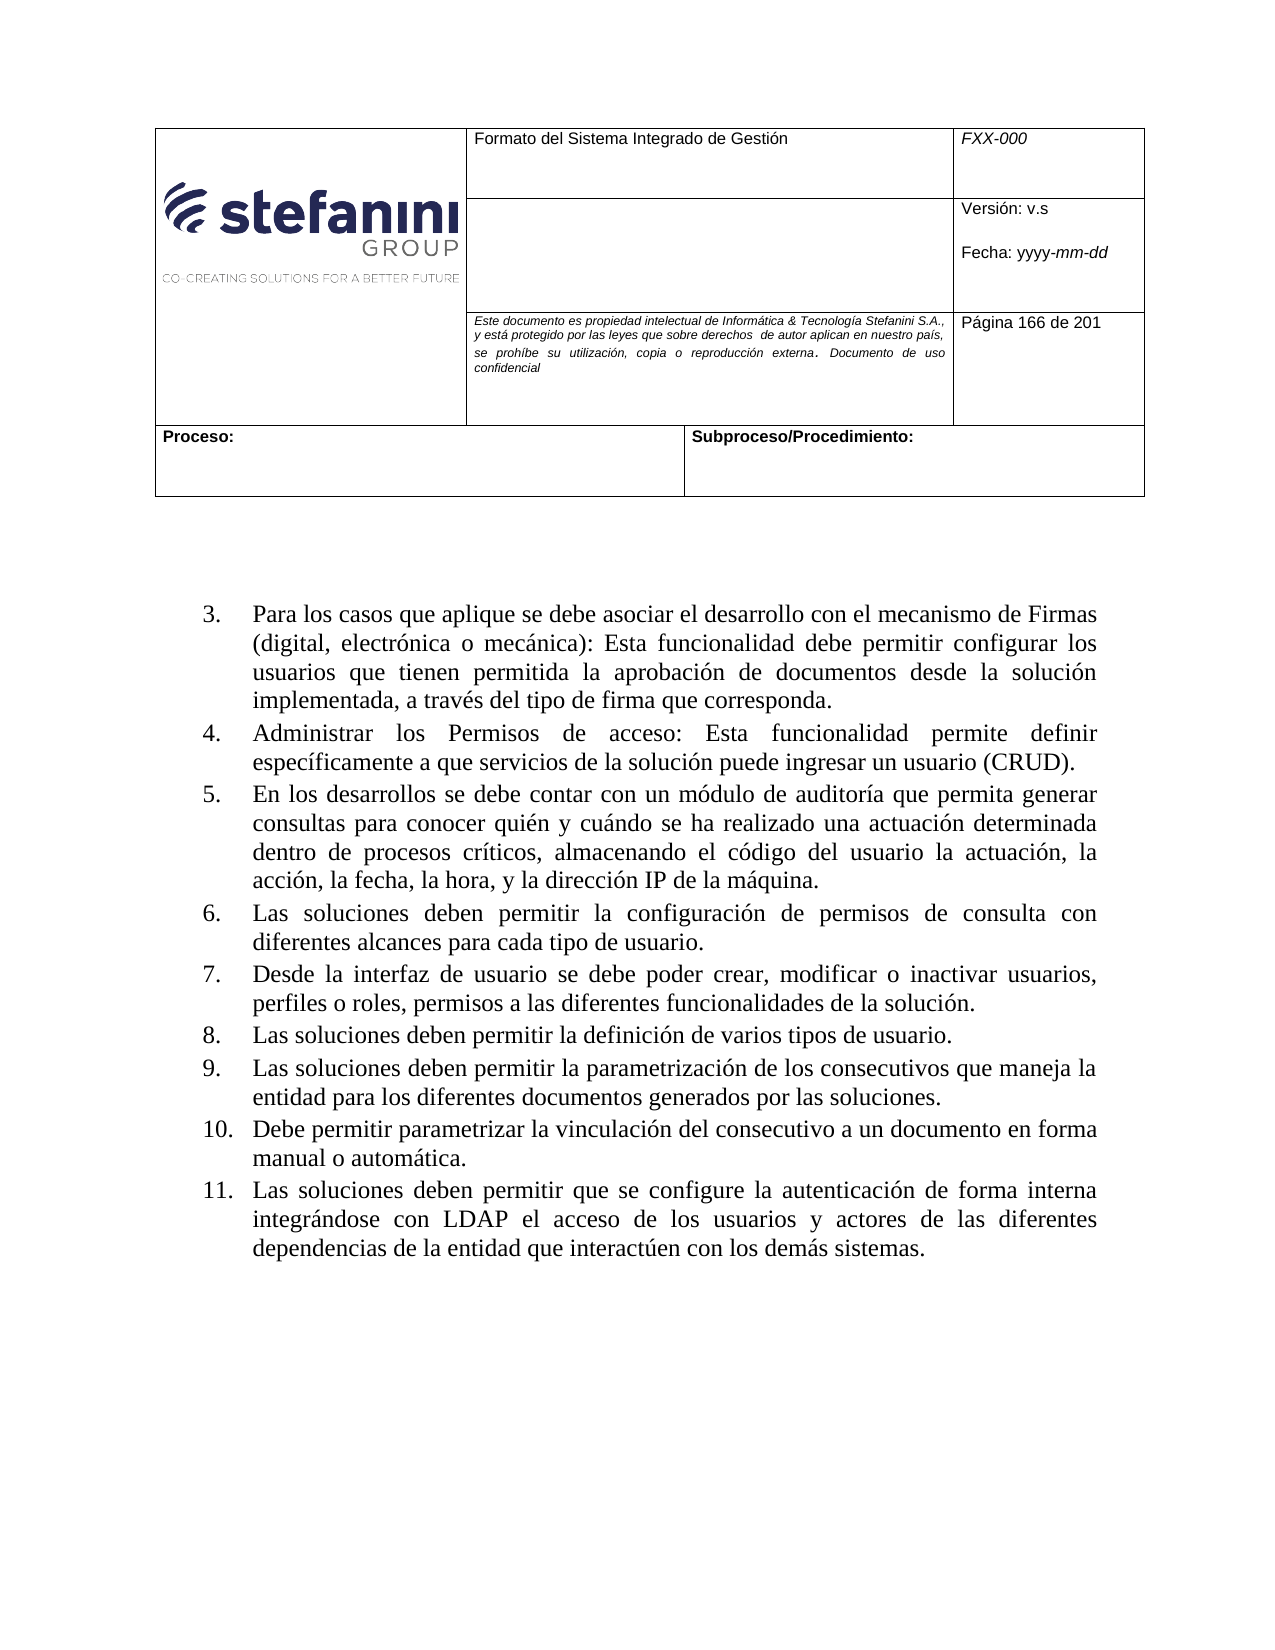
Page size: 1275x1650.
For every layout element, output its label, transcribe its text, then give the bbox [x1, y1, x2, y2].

list Las soluciones deben permitir la parametrización de los consecutivos que maneja la entidad para los diferentes documentos generados por las soluciones. [202, 1053, 1098, 1111]
list Las soluciones deben permitir que se configure la autenticación de forma interna integrándose con LDAP el acceso de los usuarios y actores de las diferentes dependencias de la entidad que interactúen con los demás sistemas. [202, 1176, 1098, 1262]
list Desde la interfaz de usuario se debe poder crear, modificar o inactivar usuarios, perfiles o roles, permisos a las diferentes funcionalidades de la solución. [202, 959, 1098, 1017]
list Para los casos que aplique se debe asociar el desarrollo con el mecanismo de Firmas (digital, electrónica o mecánica): Esta funcionalidad debe permitir configurar los usuarios que tienen permitida la aprobación de documentos desde la solución implementada, a través del tipo de firma que corresponda. [202, 599, 1098, 714]
list En los desarrollos se debe contar con un módulo de auditoría que permita generar consultas para conocer quién y cuándo se ha realizado una actuación determinada dentro de procesos críticos, almacenando el código del usuario la actuación, la acción, la fecha, la hora, y la dirección IP de la máquina. [202, 779, 1098, 894]
list Debe permitir parametrizar la vinculación del consecutivo a un documento en forma manual o automática. [202, 1114, 1098, 1172]
picture [162, 182, 460, 286]
list Las soluciones deben permitir la configuración de permisos de consulta con diferentes alcances para cada tipo de usuario. [202, 898, 1098, 956]
list Administrar los Permisos de acceso: Esta funcionalidad permite definir específicamente a que servicios de la solución puede ingresar un usuario (CRUD). [202, 718, 1098, 776]
list Las soluciones deben permitir la definición de varios tipos de usuario. [202, 1021, 1098, 1049]
